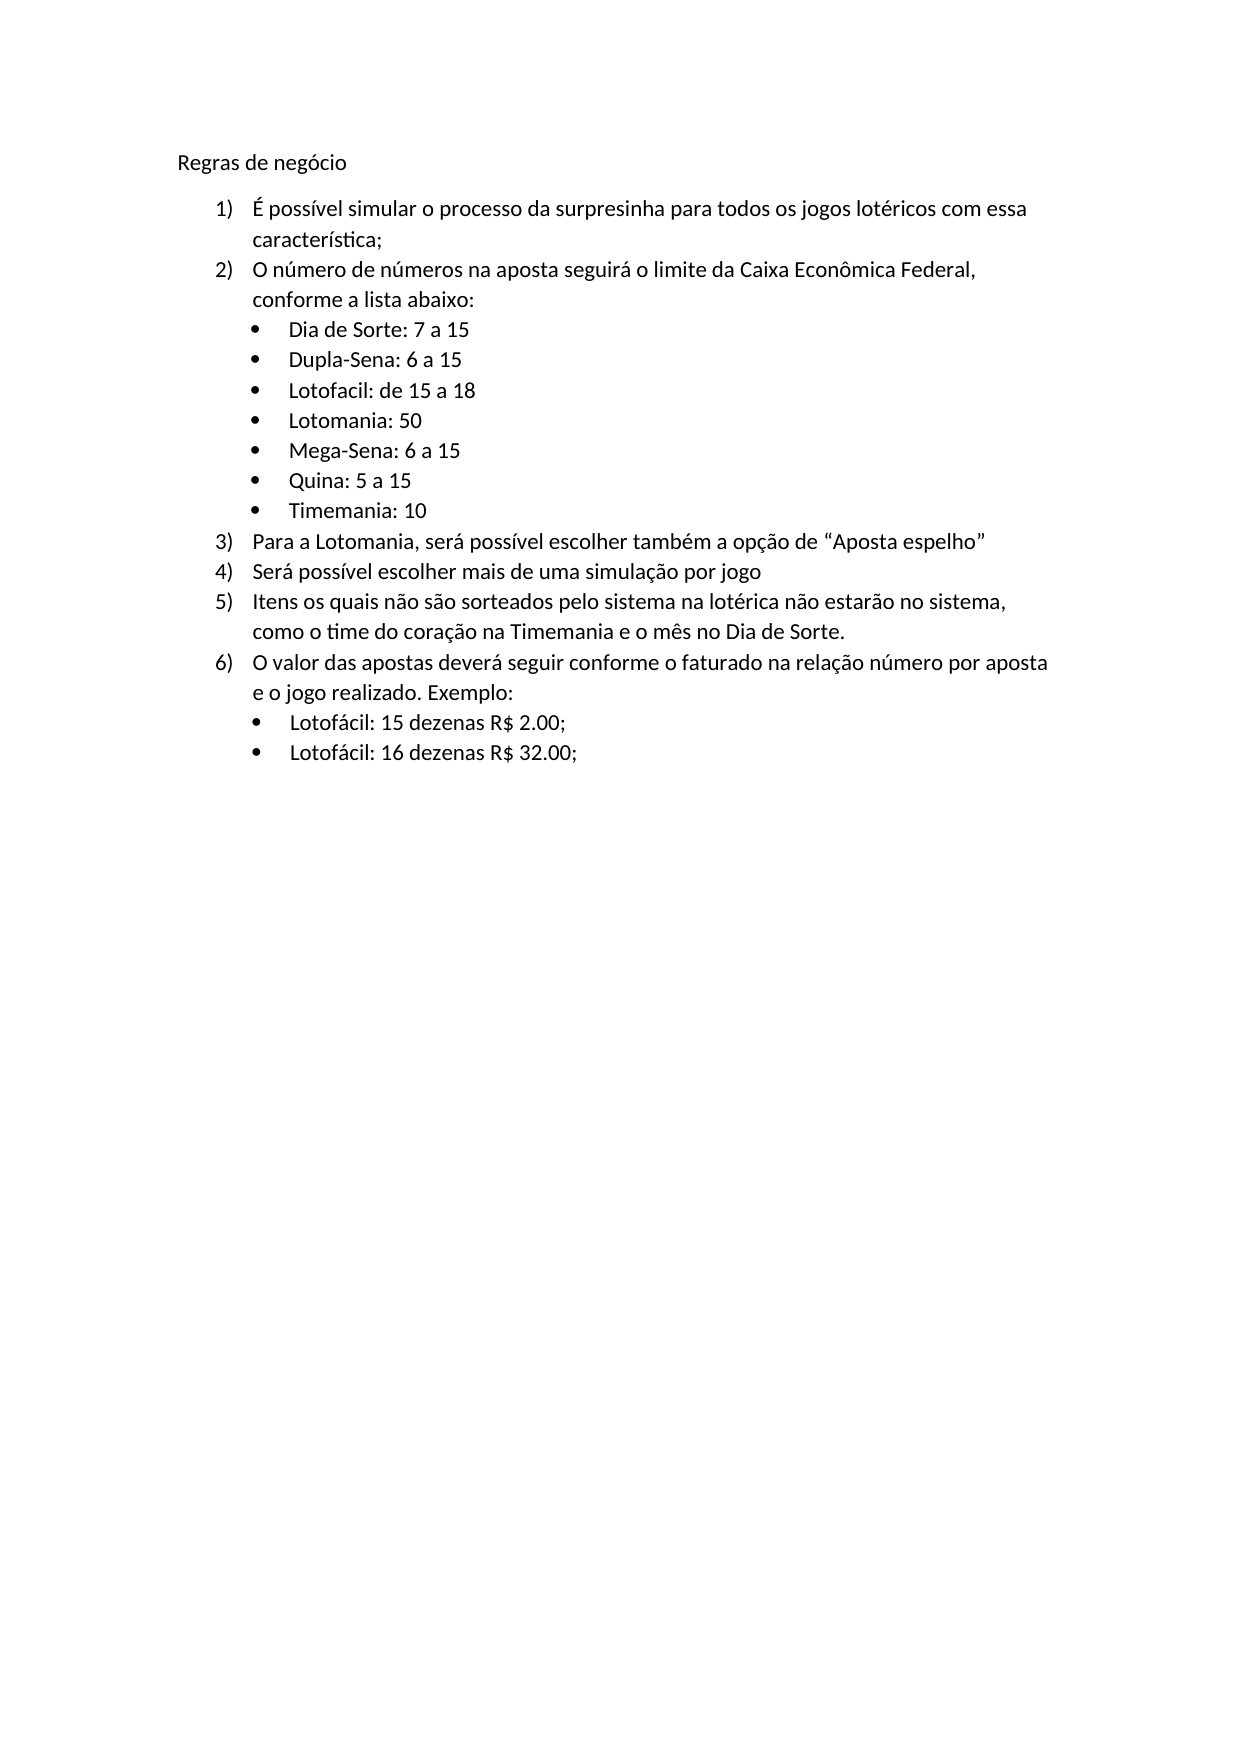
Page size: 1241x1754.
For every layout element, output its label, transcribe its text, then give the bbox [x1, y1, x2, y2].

list Mega-Sena: 6 a 15 [251, 436, 1063, 464]
list Timemania: 10 [251, 497, 1063, 524]
list Lotofácil: 15 dezenas R$ 2.00; [252, 708, 1063, 736]
list Será possível escolher mais de uma simulação por jogo [215, 557, 1063, 585]
list O valor das apostas deverá seguir conforme o faturado na relação número por aposta e o jogo realizado. Exemplo: [215, 648, 1063, 706]
list É possível simular o processo da surpresinha para todos os jogos lotéricos com essa característica; [215, 194, 1063, 253]
list Para a Lotomania, será possível escolher também a opção de “Aposta espelho” [215, 527, 1063, 555]
list O número de números na aposta seguirá o limite da Caixa Econômica Federal, conforme a lista abaixo: [215, 255, 1063, 313]
list Itens os quais não são sorteados pelo sistema na lotérica não estarão no sistema, como o time do coração na Timemania e o mês no Dia de Sorte. [215, 587, 1063, 645]
list Lotomania: 50 [251, 406, 1063, 434]
list Quina: 5 a 15 [251, 466, 1063, 494]
list Lotofácil: 16 dezenas R$ 32.00; [252, 738, 1063, 766]
list Lotofacil: de 15 a 18 [251, 376, 1063, 404]
text Regras de negócio [177, 148, 1063, 176]
list Dia de Sorte: 7 a 15 [251, 315, 1063, 343]
list Dupla-Sena: 6 a 15 [251, 346, 1063, 373]
